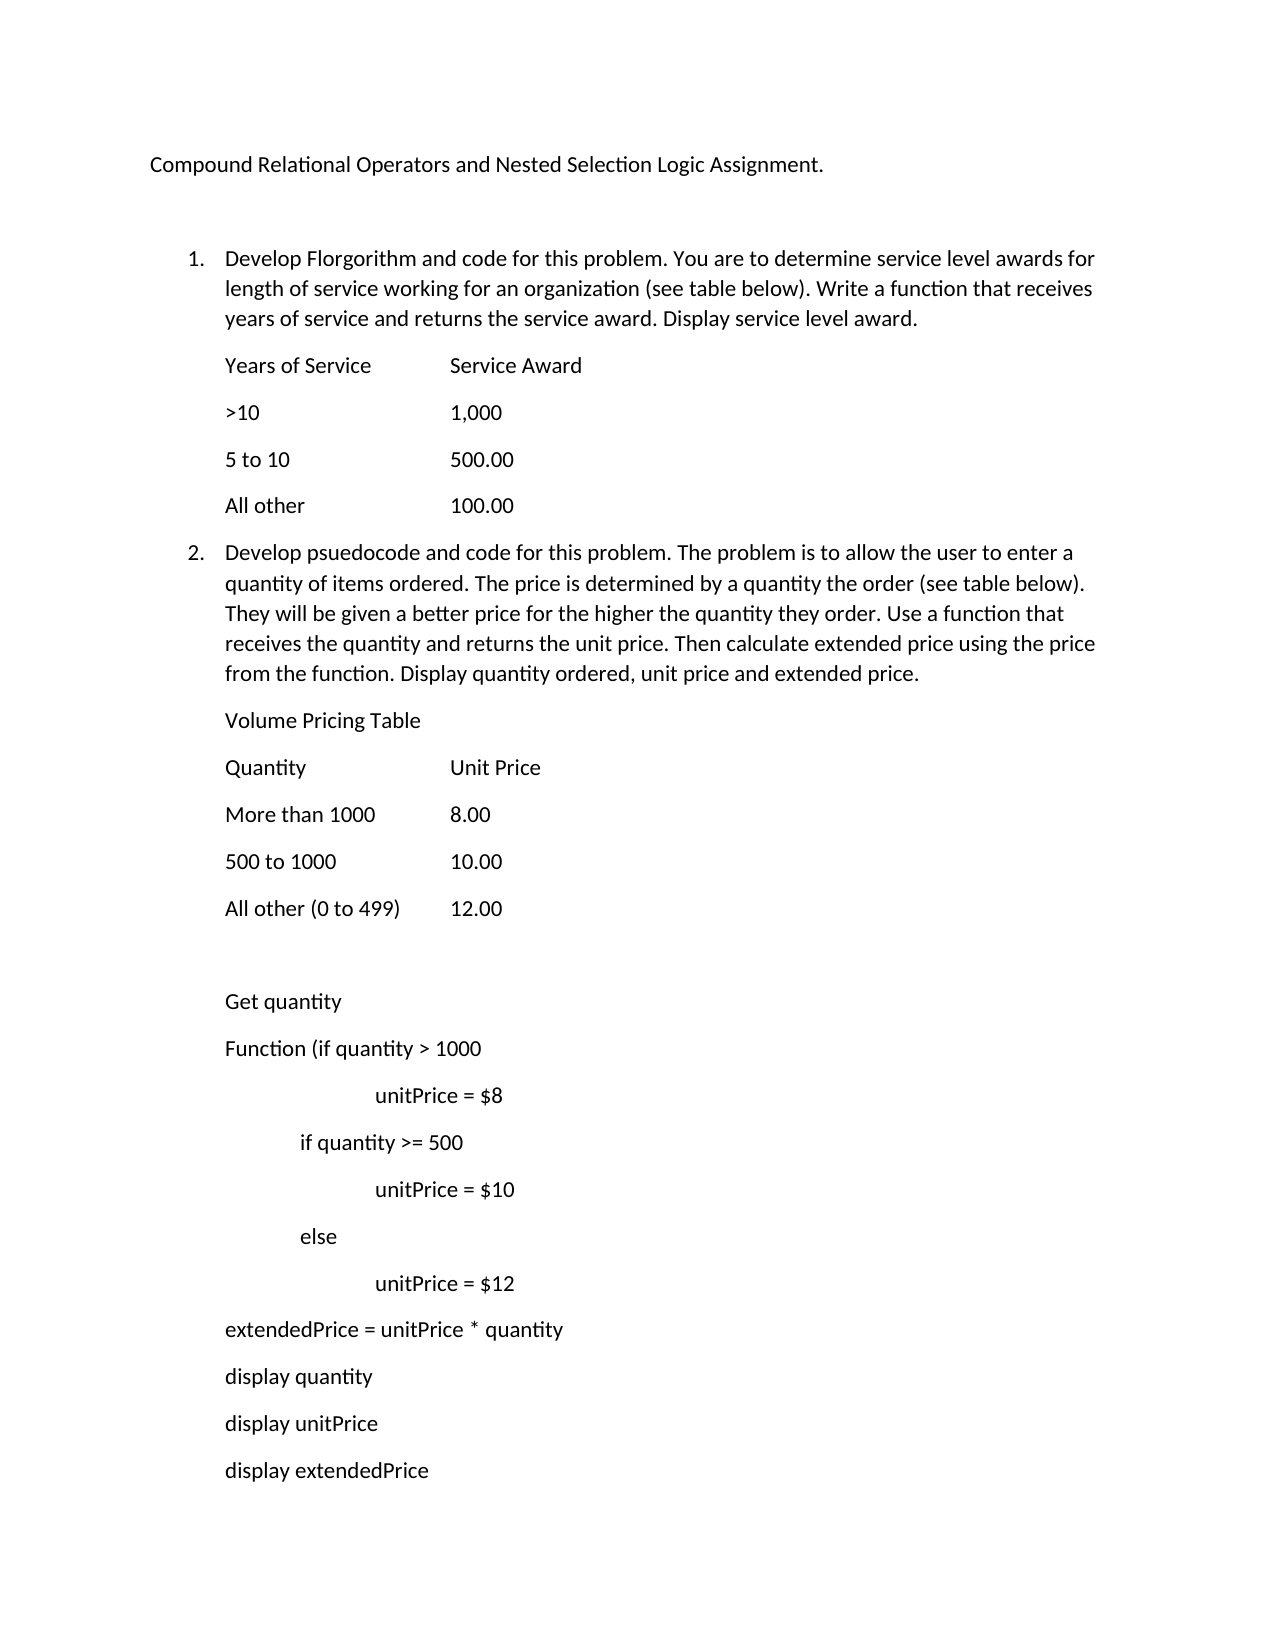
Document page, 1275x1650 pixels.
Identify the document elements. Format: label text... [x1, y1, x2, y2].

text else [150, 1222, 1125, 1250]
text display extendedPrice [150, 1456, 1125, 1484]
text display quantity [150, 1362, 1125, 1391]
text All other (0 to 499) 12.00 [225, 894, 1125, 922]
text display unitPrice [150, 1409, 1125, 1437]
list Develop psuedocode and code for this problem. The problem is to allow the user to enter a quantity of items ordered. The price is determined by a quantity the order (see table below). They will be given a better price for the higher the quantity they order. Use a function that receives the quantity and returns the unit price. Then calculate extended price using the price from the function. Display quantity ordered, unit price and extended price. [187, 538, 1125, 687]
text Get quantity [225, 987, 1125, 1016]
text 5 to 10 500.00 [225, 445, 1125, 473]
text 500 to 1000 10.00 [225, 847, 1125, 875]
text unitPrice = $10 [225, 1175, 1125, 1203]
text Function (if quantity > 1000 [225, 1034, 1125, 1062]
text if quantity >= 500 [225, 1128, 1125, 1156]
text >10 1,000 [225, 398, 1125, 426]
text Compound Relational Operators and Nested Selection Logic Assignment. [150, 150, 1125, 178]
text unitPrice = $8 [225, 1081, 1125, 1109]
text extendedPrice = unitPrice * quantity [150, 1316, 1125, 1344]
text Quantity Unit Price [225, 753, 1125, 781]
text unitPrice = $12 [150, 1269, 1125, 1297]
text All other 100.00 [225, 492, 1125, 520]
text More than 1000 8.00 [225, 800, 1125, 828]
list Develop Florgorithm and code for this problem. You are to determine service level awards for length of service working for an organization (see table below). Write a function that receives years of service and returns the service award. Display service level award. [187, 244, 1125, 332]
text Years of Service Service Award [225, 351, 1125, 379]
text Volume Pricing Table [225, 706, 1125, 734]
